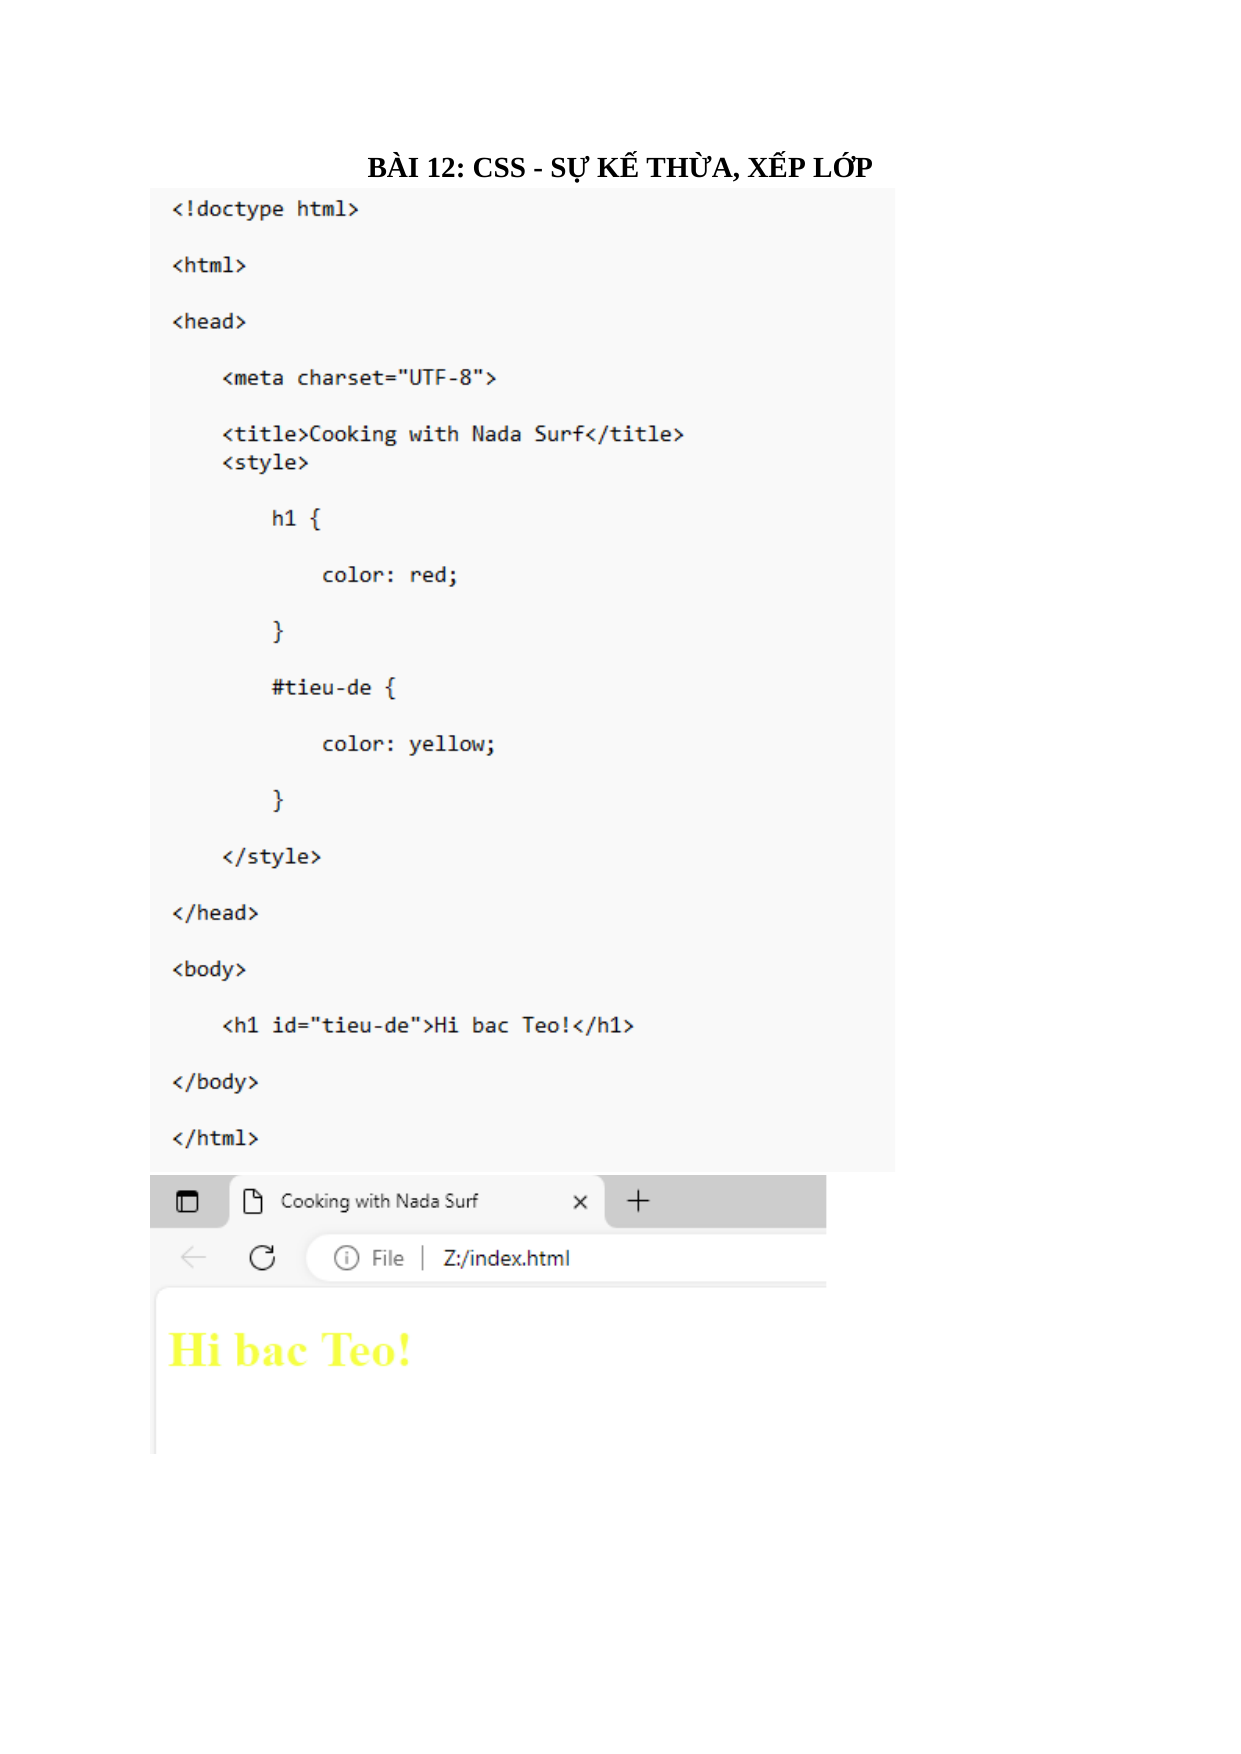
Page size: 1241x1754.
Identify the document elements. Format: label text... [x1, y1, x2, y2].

text BÀI 12: CSS - SỰ KẾ THỪA, XẾP LỚP [150, 150, 1090, 183]
picture [150, 188, 896, 1172]
picture [150, 1175, 827, 1454]
